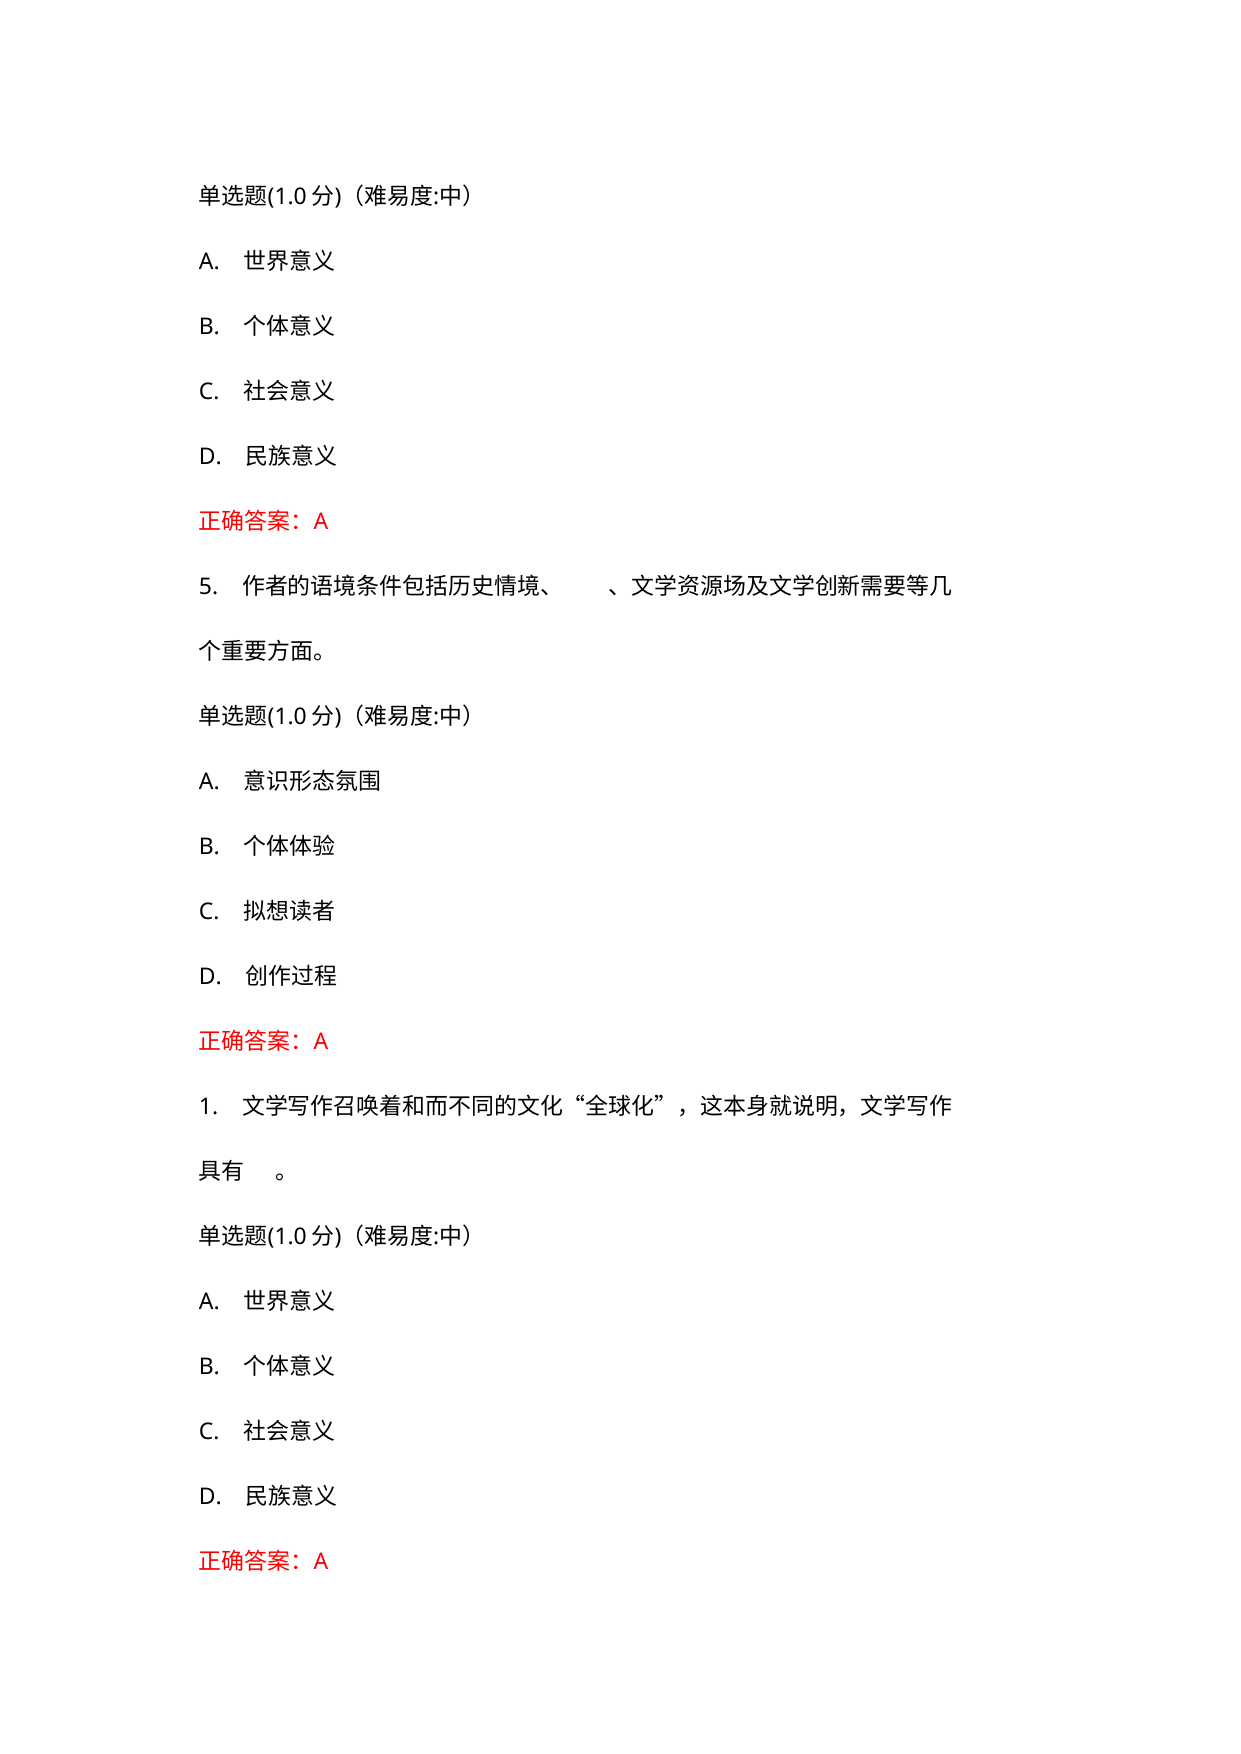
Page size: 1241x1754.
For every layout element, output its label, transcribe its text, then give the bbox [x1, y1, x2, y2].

table_cell 5. 作者的语境条件包括历史情境、 、文学资源场及文学创新需要等几个重要方面。 [188, 552, 971, 682]
table_cell C. 拟想读者 [188, 877, 971, 942]
table_cell 1. 文学写作召唤着和而不同的文化“全球化”，这本身就说明，文学写作具有 。 [188, 1072, 971, 1202]
table_cell A. 意识形态氛围 [188, 747, 971, 812]
table_cell D. 创作过程 [188, 942, 971, 1007]
table_cell C. 社会意义 [188, 1397, 971, 1462]
table_cell 单选题(1.0分)（难易度:中） [188, 162, 971, 227]
table_cell D. 民族意义 [188, 1462, 971, 1527]
table_cell A. 世界意义 [188, 227, 971, 292]
table_cell 正确答案：A [188, 487, 971, 552]
table_cell 单选题(1.0分)（难易度:中） [188, 1202, 971, 1267]
table_cell B. 个体意义 [188, 1332, 971, 1397]
table_cell B. 个体体验 [188, 812, 971, 877]
table_cell B. 个体意义 [188, 292, 971, 357]
table_cell C. 社会意义 [188, 357, 971, 422]
table_cell 单选题(1.0分)（难易度:中） [188, 682, 971, 747]
table_cell 正确答案：A [188, 1527, 971, 1592]
table_cell 正确答案：A [188, 1007, 971, 1072]
table_cell A. 世界意义 [188, 1267, 971, 1332]
table_cell D. 民族意义 [188, 422, 971, 487]
